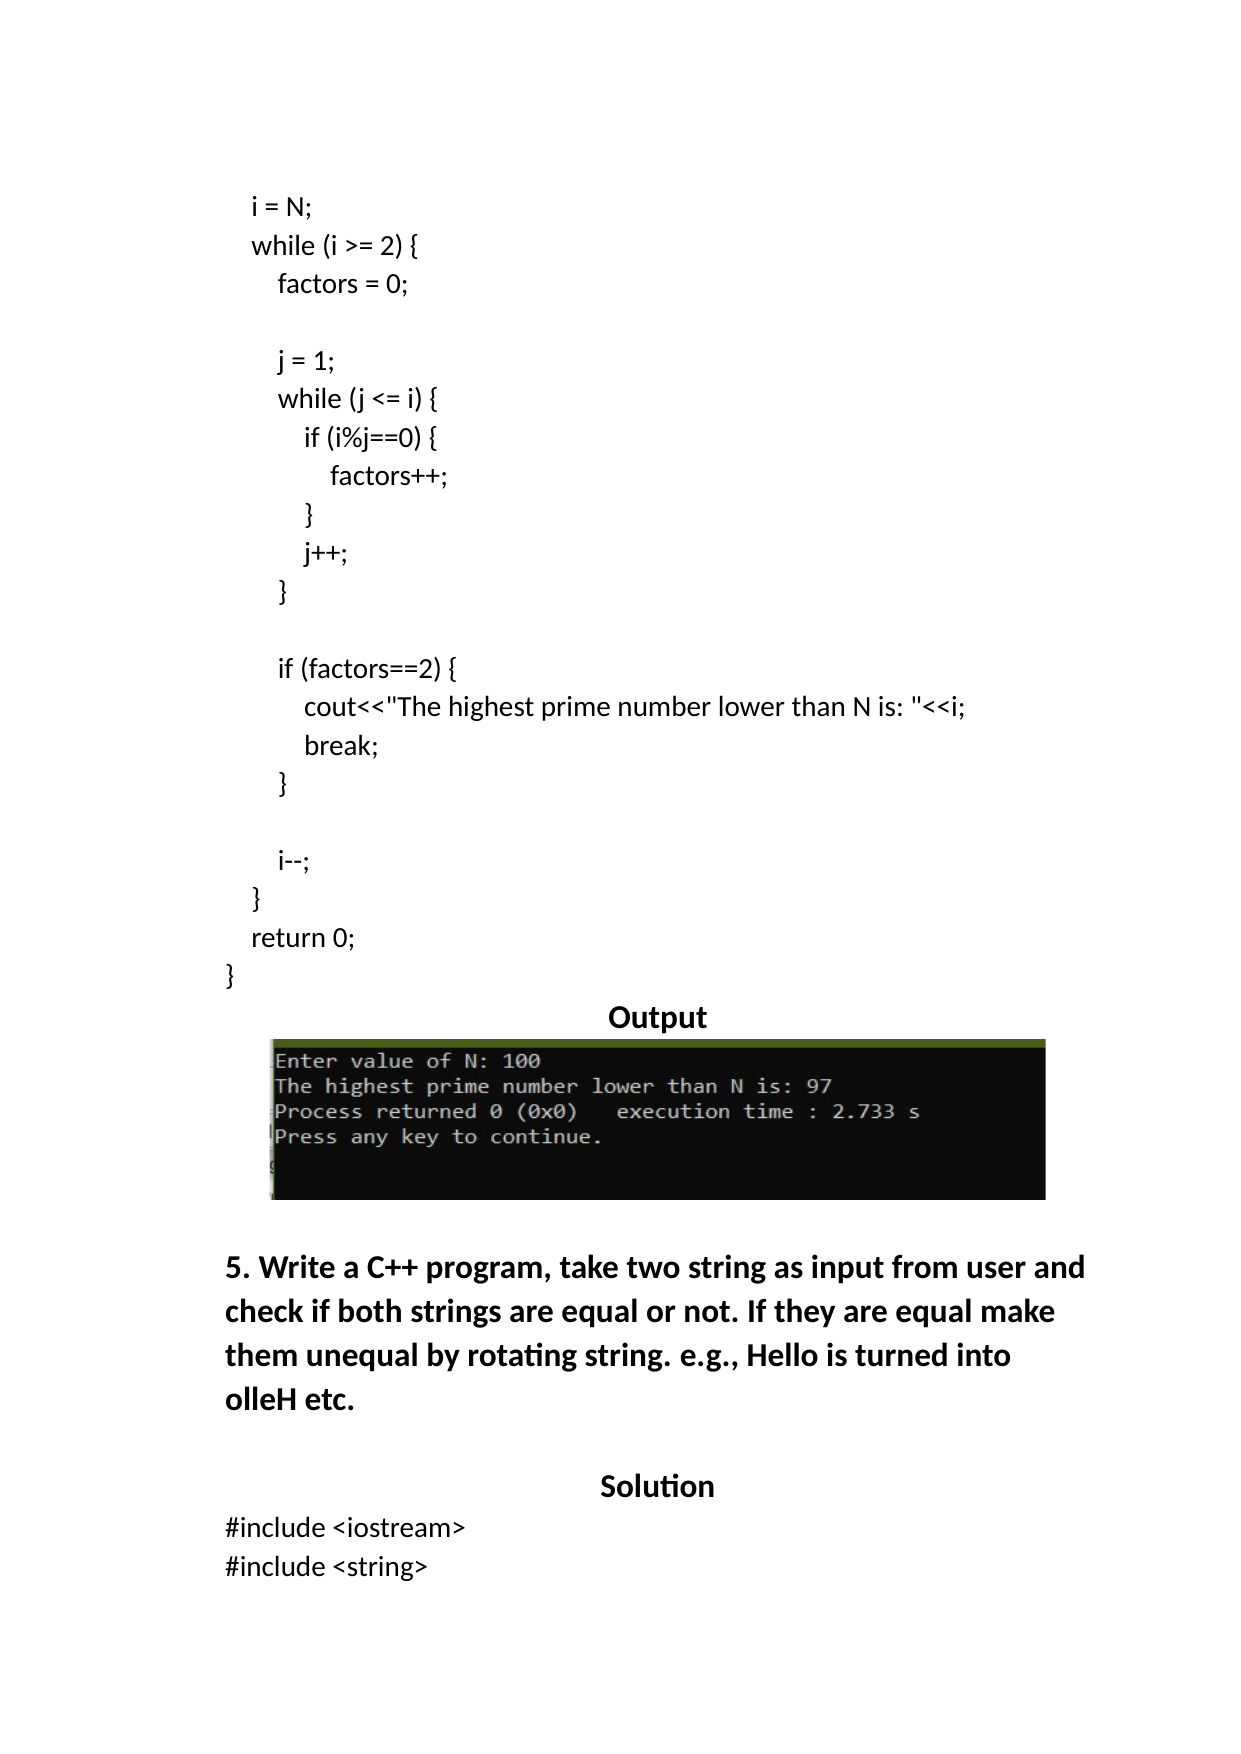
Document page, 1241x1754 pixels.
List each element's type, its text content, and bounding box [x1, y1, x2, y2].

list j++; [225, 534, 1090, 570]
list i--; [225, 842, 1090, 877]
list } [225, 496, 1090, 532]
picture [269, 1039, 1046, 1200]
list factors = 0; [225, 265, 1090, 301]
list i = N; [225, 188, 1090, 224]
list if (i%j==0) { [225, 419, 1090, 455]
list 5. Write a C++ program, take two string as input from user and check if both strings are equal or not. If they are equal make them unequal by rotating string. e.g., Hello is turned into olleH etc. [225, 1246, 1090, 1418]
list Solution [225, 1466, 1090, 1506]
list cout<<"The highest prime number lower than N is: "<<i; [225, 688, 1090, 724]
list #include <iostream> [225, 1509, 1090, 1545]
list Output [225, 996, 1090, 1036]
list while (i >= 2) { [225, 227, 1090, 262]
list #include <string> [225, 1548, 1090, 1583]
list } [225, 573, 1090, 608]
list factors++; [225, 457, 1090, 493]
list j = 1; [225, 342, 1090, 378]
list if (factors==2) { [225, 650, 1090, 685]
list return 0; [225, 919, 1090, 954]
list } [225, 880, 1090, 916]
list break; [225, 727, 1090, 762]
list } [225, 765, 1090, 801]
list while (j <= i) { [225, 381, 1090, 416]
list } [225, 957, 1090, 993]
